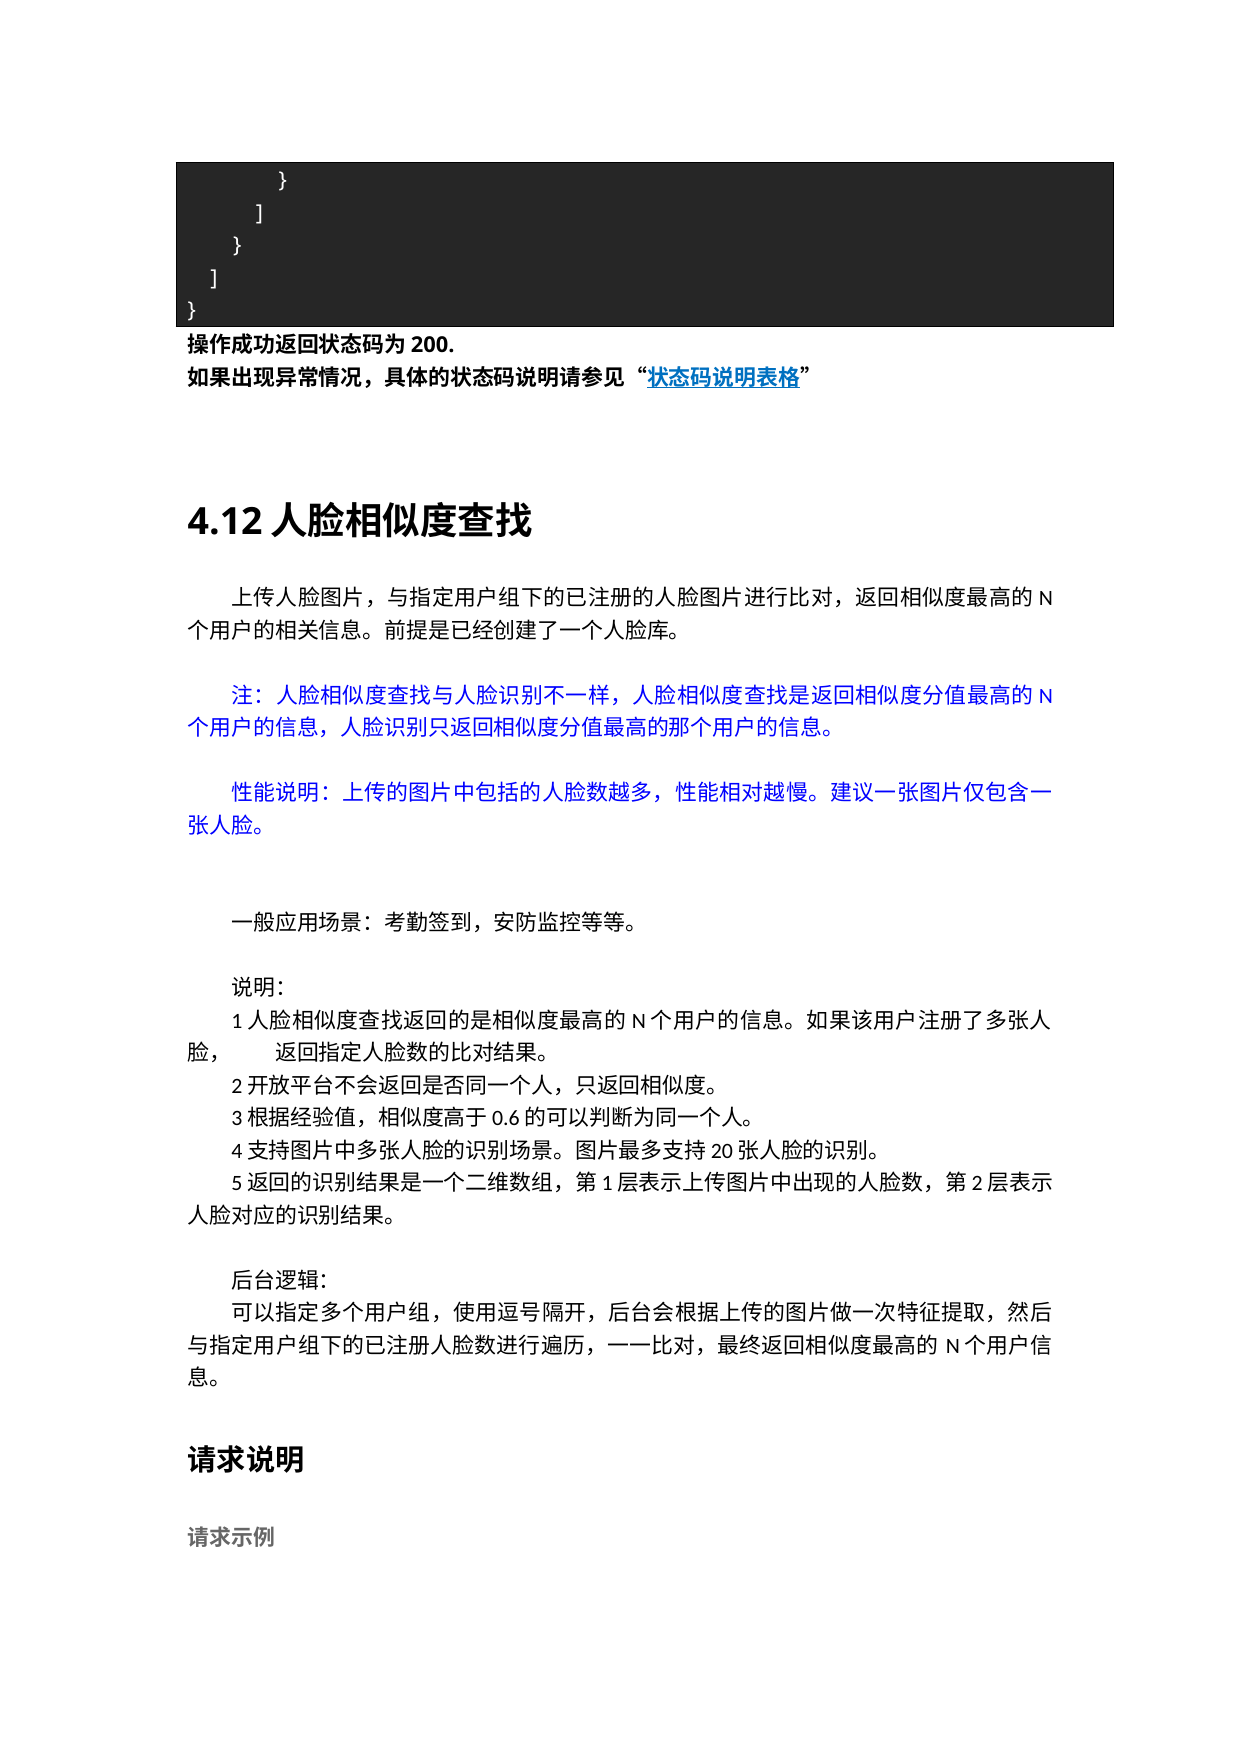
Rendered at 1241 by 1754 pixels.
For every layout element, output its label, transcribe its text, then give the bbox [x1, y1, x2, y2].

text 请求说明 [187, 1425, 1053, 1490]
text 可以指定多个用户组，使用逗号隔开，后台会根据上传的图片做一次特征提取，然后与指定用户组下的已注册人脸数进行遍历，一一比对，最终返回相似度最高的N个用户信息。 [187, 1295, 1053, 1392]
list 2开放平台不会返回是否同一个人，只返回相似度。 [187, 1067, 1053, 1100]
text 性能说明：上传的图片中包括的人脸数越多，性能相对越慢。建议一张图片仅包含一张人脸。 [187, 775, 1053, 840]
text 说明： [187, 970, 1053, 1002]
text 后台逻辑： [187, 1262, 1053, 1295]
text 注：人脸相似度查找与人脸识别不一样，人脸相似度查找是返回相似度分值最高的N个用户的信息，人脸识别只返回相似度分值最高的那个用户的信息。 [187, 677, 1053, 742]
list 如果出现异常情况，具体的状态码说明请参见“状态码说明表格” [187, 359, 1053, 392]
text 上传人脸图片，与指定用户组下的已注册的人脸图片进行比对，返回相似度最高的N个用户的相关信息。前提是已经创建了一个人脸库。 [187, 580, 1053, 645]
text 一般应用场景：考勤签到，安防监控等等。 [187, 905, 1053, 937]
list 1人脸相似度查找返回的是相似度最高的N个用户的信息。如果该用户注册了多张人脸， 返回指定人脸数的比对结果。 [187, 1002, 1053, 1067]
list 4支持图片中多张人脸的识别场景。图片最多支持20张人脸的识别。 [187, 1132, 1053, 1165]
list 5返回的识别结果是一个二维数组，第1层表示上传图片中出现的人脸数，第2层表示人脸对应的识别结果。 [187, 1165, 1053, 1230]
list 3根据经验值，相似度高于0.6的可以判断为同一个人。 [187, 1100, 1053, 1132]
text 请求示例 [187, 1519, 1053, 1552]
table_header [177, 163, 1113, 326]
subtitle 4.12人脸相似度查找 [187, 486, 1053, 551]
list 操作成功返回状态码为200. [187, 327, 1053, 359]
